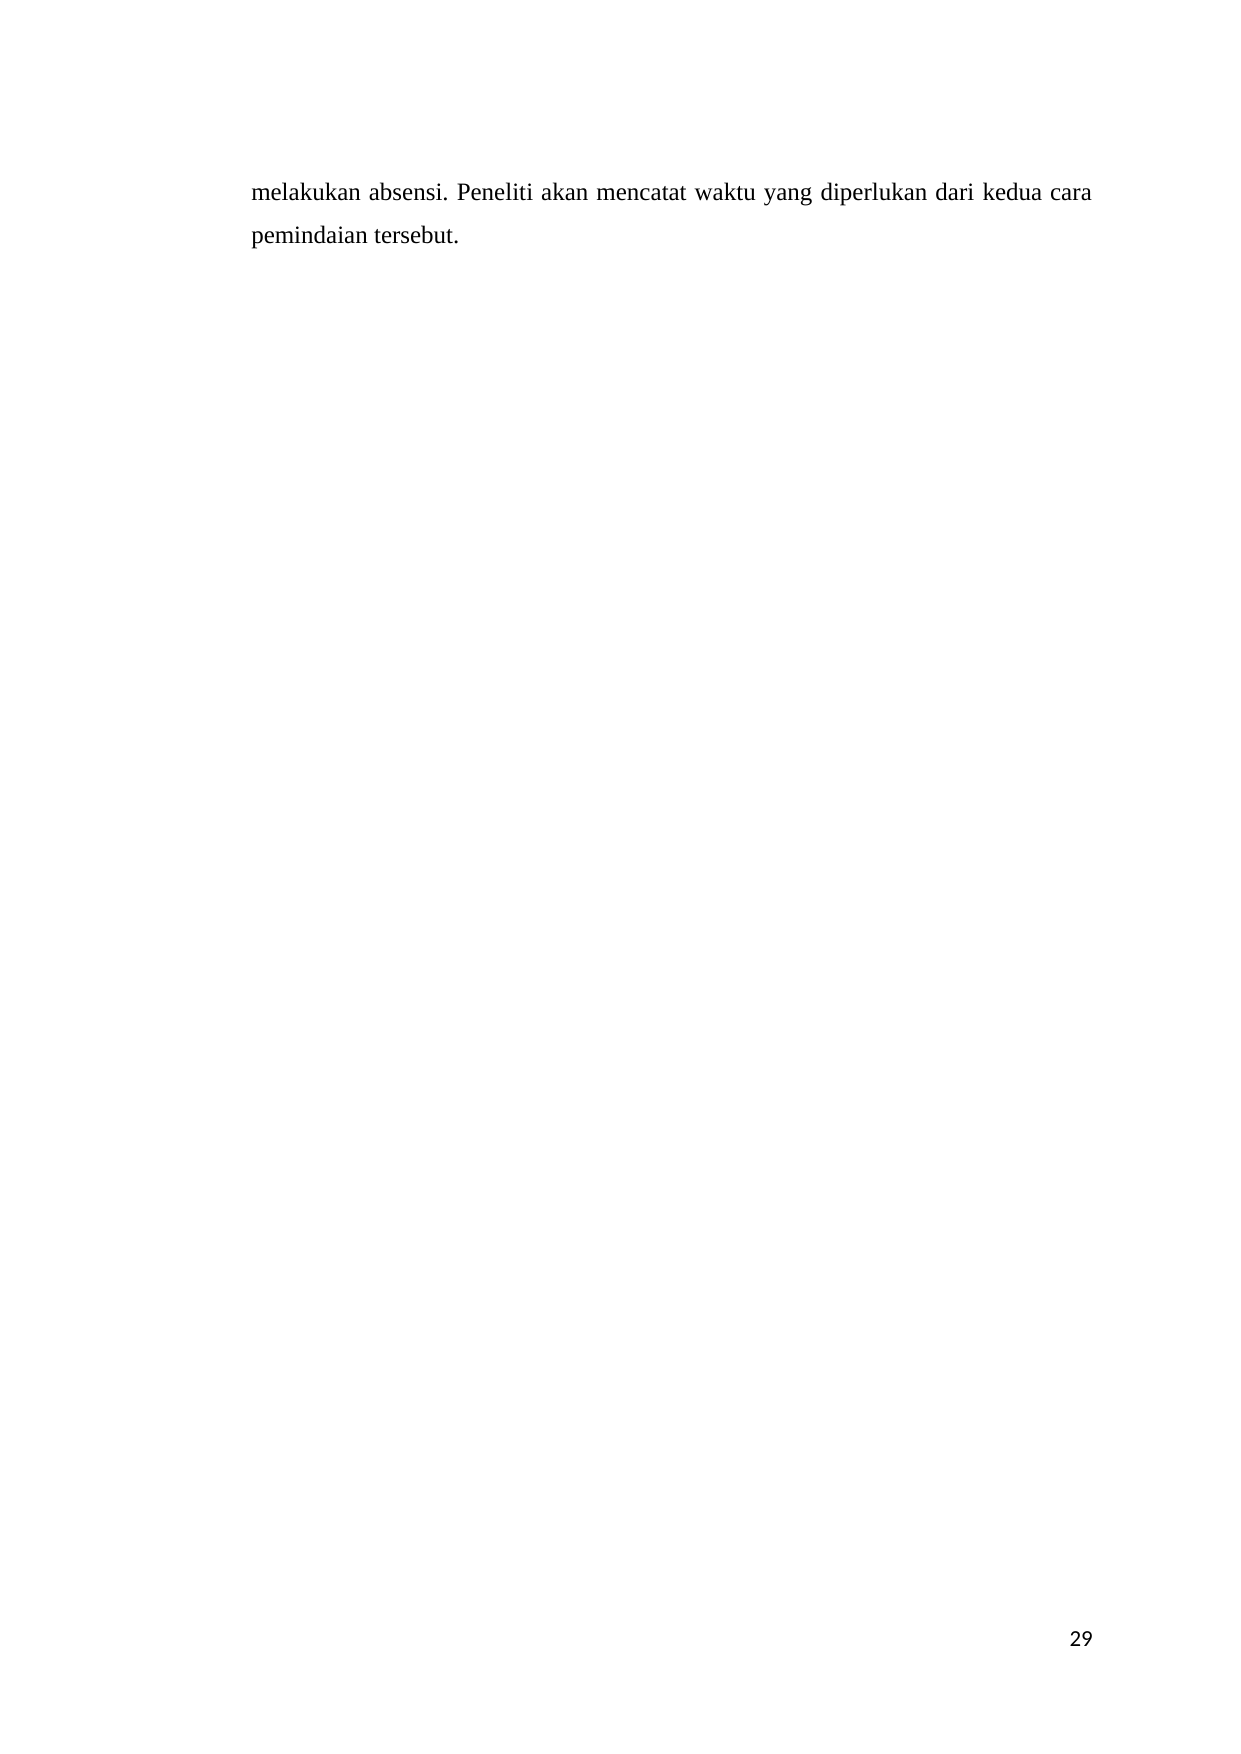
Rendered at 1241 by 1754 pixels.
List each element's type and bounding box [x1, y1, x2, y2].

text [251, 177, 1092, 249]
